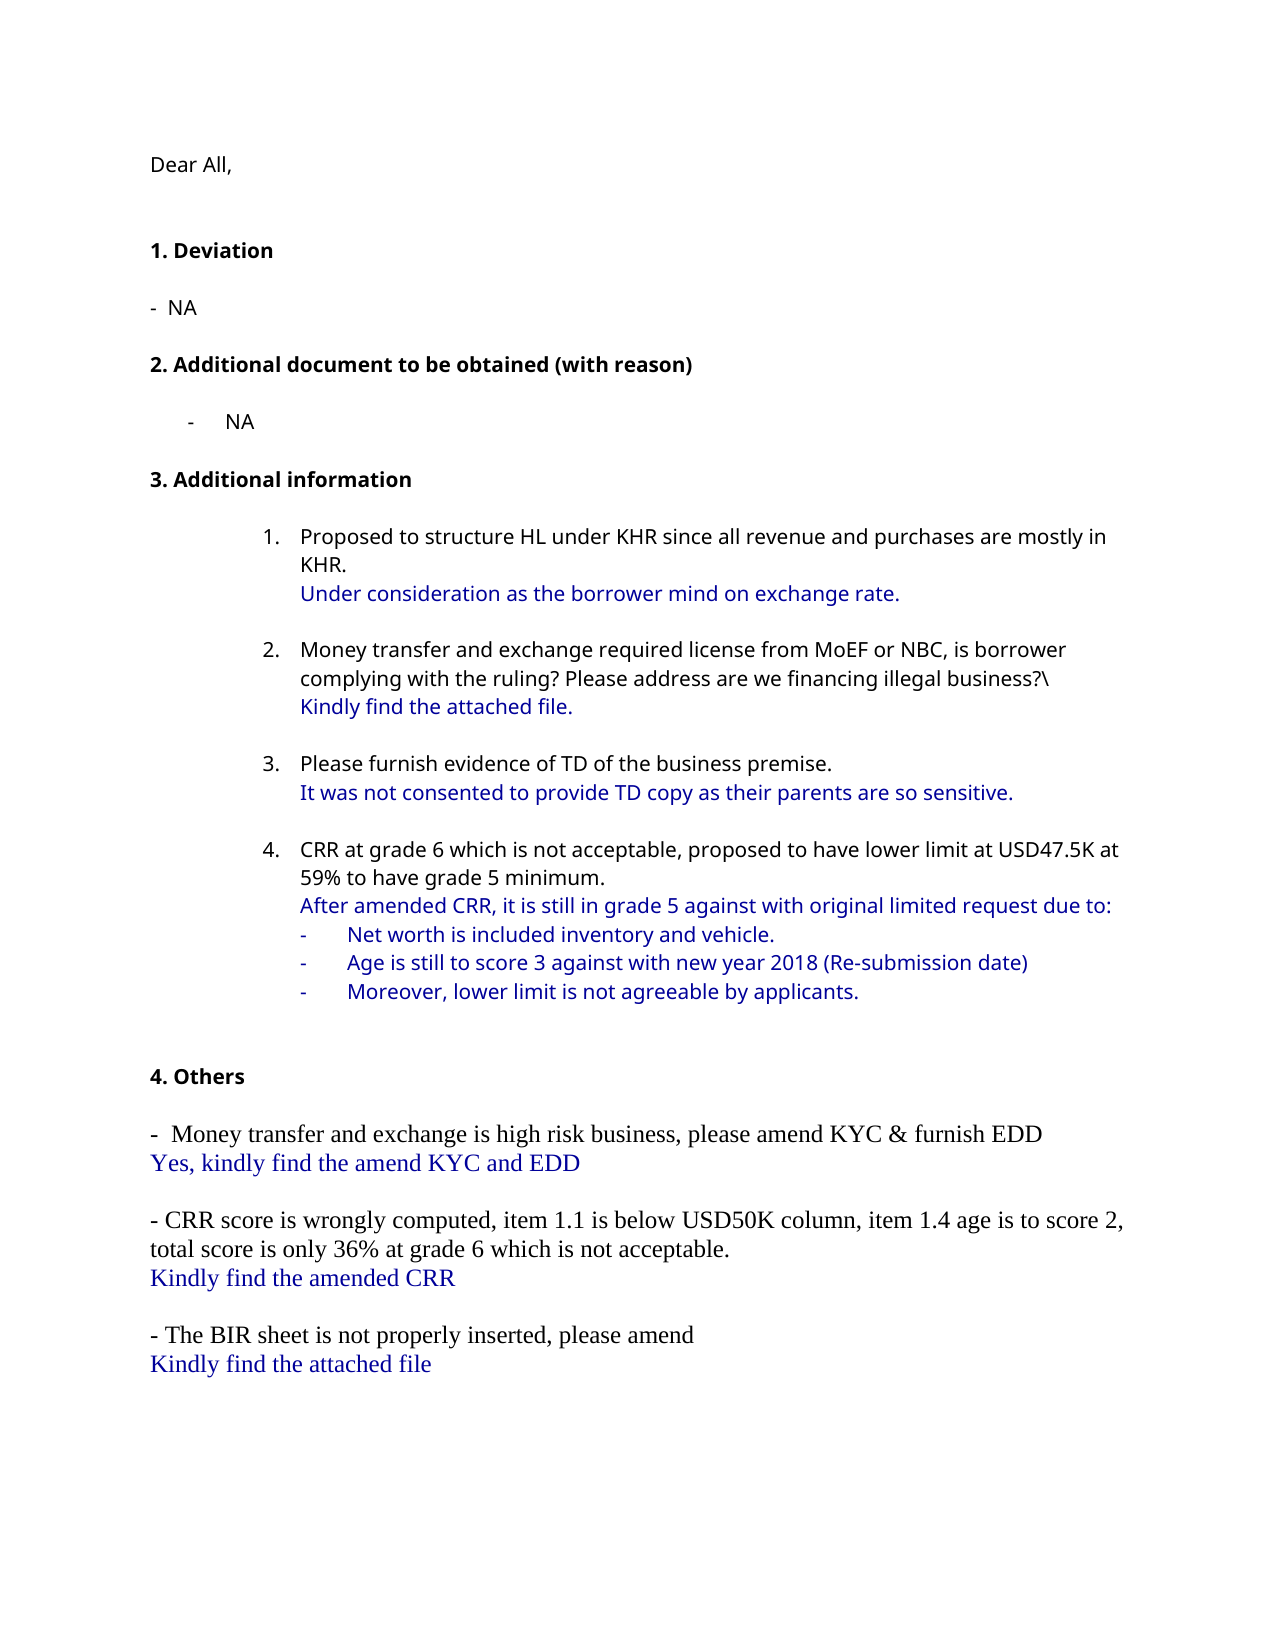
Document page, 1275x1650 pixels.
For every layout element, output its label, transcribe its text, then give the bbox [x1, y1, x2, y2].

list Under consideration as the borrower mind on exchange rate. [300, 579, 1125, 607]
text 2. Additional document to be obtained (with reason) [150, 350, 1125, 379]
text - CRR score is wrongly computed, item 1.1 is below USD50K column, item 1.4 age is to score 2, total score is only 36% at grade 6 which is not acceptable. [150, 1206, 1125, 1263]
list Net worth is included inventory and vehicle. [300, 920, 1125, 948]
list Kindly find the attached file. [300, 692, 1125, 721]
list It was not consented to provide TD copy as their parents are so sensitive. [300, 778, 1125, 806]
text Kindly find the amended CRR [150, 1263, 1125, 1292]
text - NA [150, 293, 1125, 322]
list After amended CRR, it is still in grade 5 against with original limited request due to: [300, 892, 1125, 920]
list CRR at grade 6 which is not acceptable, proposed to have lower limit at USD47.5K at 59% to have grade 5 minimum. [262, 835, 1125, 892]
text Yes, kindly find the amend KYC and EDD [150, 1148, 1125, 1177]
list Money transfer and exchange required license from MoEF or NBC, is borrower complying with the ruling? Please address are we financing illegal business?\ [262, 636, 1125, 692]
text Kindly find the attached file [150, 1349, 1125, 1378]
list NA [187, 407, 1125, 436]
list Please furnish evidence of TD of the business premise. [262, 749, 1125, 778]
list Moreover, lower limit is not agreeable by applicants. [300, 977, 1125, 1005]
list Proposed to structure HL under KHR since all revenue and purchases are mostly in KHR. [262, 522, 1125, 579]
list Age is still to score 3 against with new year 2018 (Re-submission date) [300, 948, 1125, 977]
text 4. Others [150, 1062, 1125, 1091]
text - The BIR sheet is not properly inserted, please amend [150, 1321, 1125, 1349]
text - Money transfer and exchange is high risk business, please amend KYC & furnish EDD [150, 1119, 1125, 1148]
text Dear All, [150, 150, 1125, 178]
text 3. Additional information [150, 465, 1125, 493]
text 1. Deviation [150, 236, 1125, 264]
